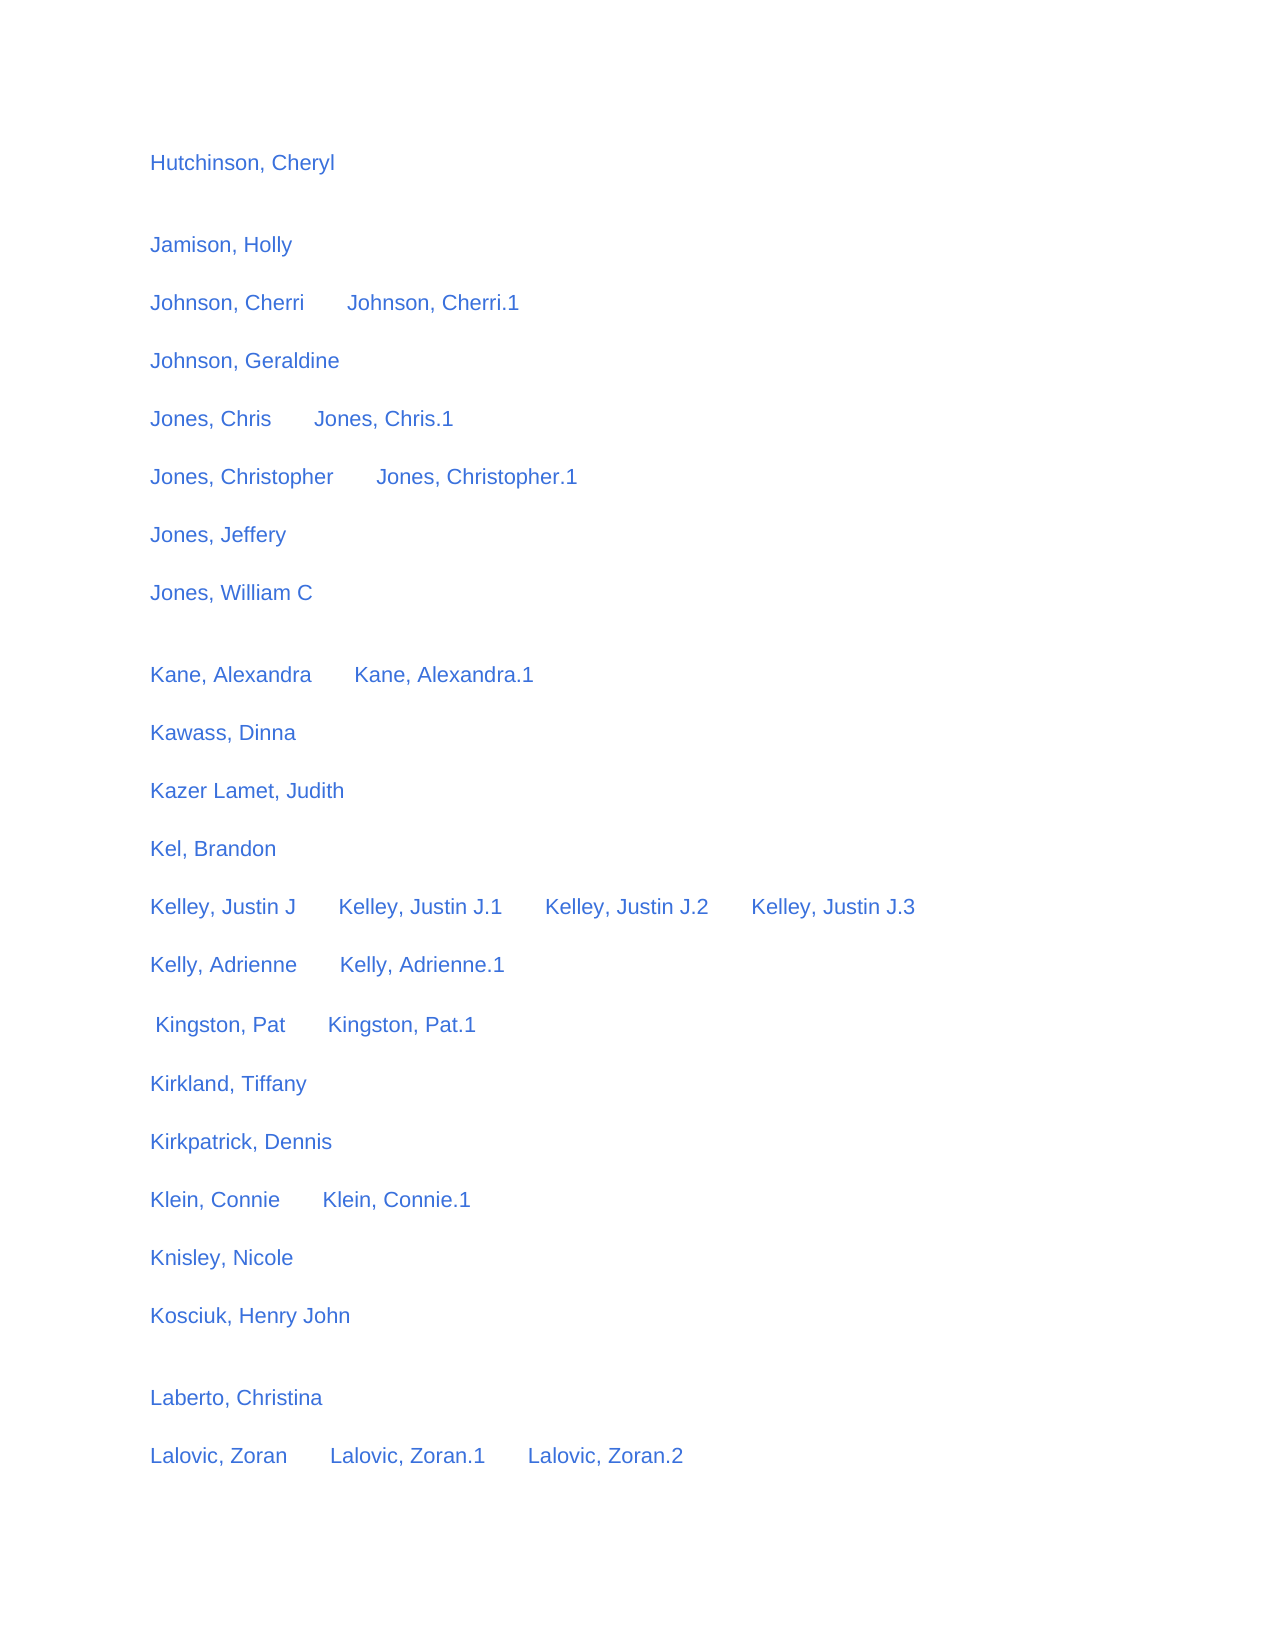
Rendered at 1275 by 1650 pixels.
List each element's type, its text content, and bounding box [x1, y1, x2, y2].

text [150, 1385, 1125, 1497]
text Kane, Alexandra Kane, Alexandra.1 Kawass, Dinna Kazer Lamet, Judith Kel, Brandon Kelley, Justin J Kelley, Justin J.1 Kelley, Justin J.2 Kelley, Justin J.3 Kelly, Adrienne Kelly, Adrienne.1 Kingston, Pat Kingston, Pat.1 Kirkland, Tiffany Kirkpatrick, Dennis Klein, Connie Klein, Connie.1 Knisley, Nicole Kosciuk, Henry John [150, 662, 1125, 1360]
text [150, 150, 1125, 207]
text Jamison, Holly Johnson, Cherri Johnson, Cherri.1 Johnson, Geraldine Jones, Chris Jones, Chris.1 Jones, Christopher Jones, Christopher.1 Jones, Jeffery Jones, William C [150, 232, 1125, 637]
